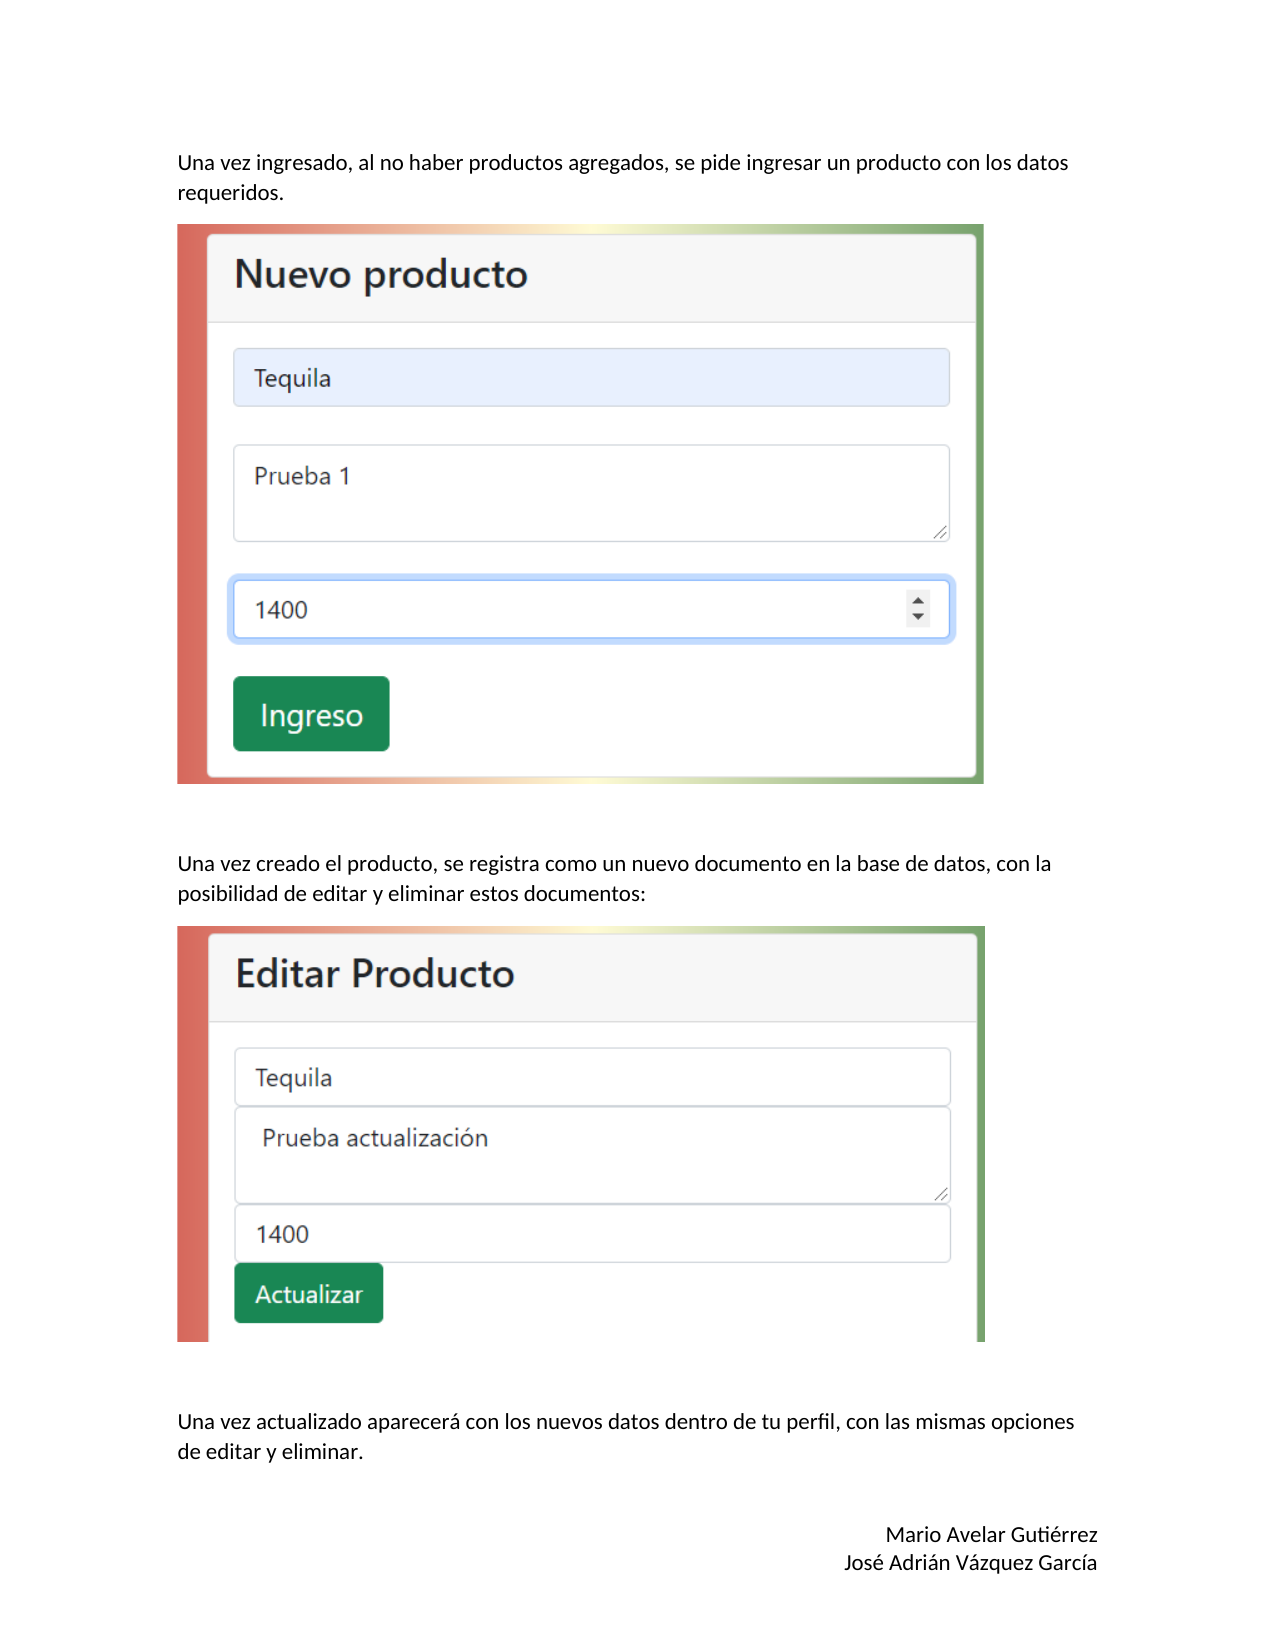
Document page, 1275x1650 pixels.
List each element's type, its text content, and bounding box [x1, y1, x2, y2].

text Una vez ingresado, al no haber productos agregados, se pide ingresar un producto con los datos requeridos. [177, 148, 1098, 206]
picture [177, 224, 984, 784]
picture [177, 926, 985, 1342]
text Una vez creado el producto, se registra como un nuevo documento en la base de datos, con la posibilidad de editar y eliminar estos documentos: [177, 849, 1098, 907]
text Una vez actualizado aparecerá con los nuevos datos dentro de tu perfil, con las mismas opciones de editar y eliminar. [177, 1407, 1098, 1465]
